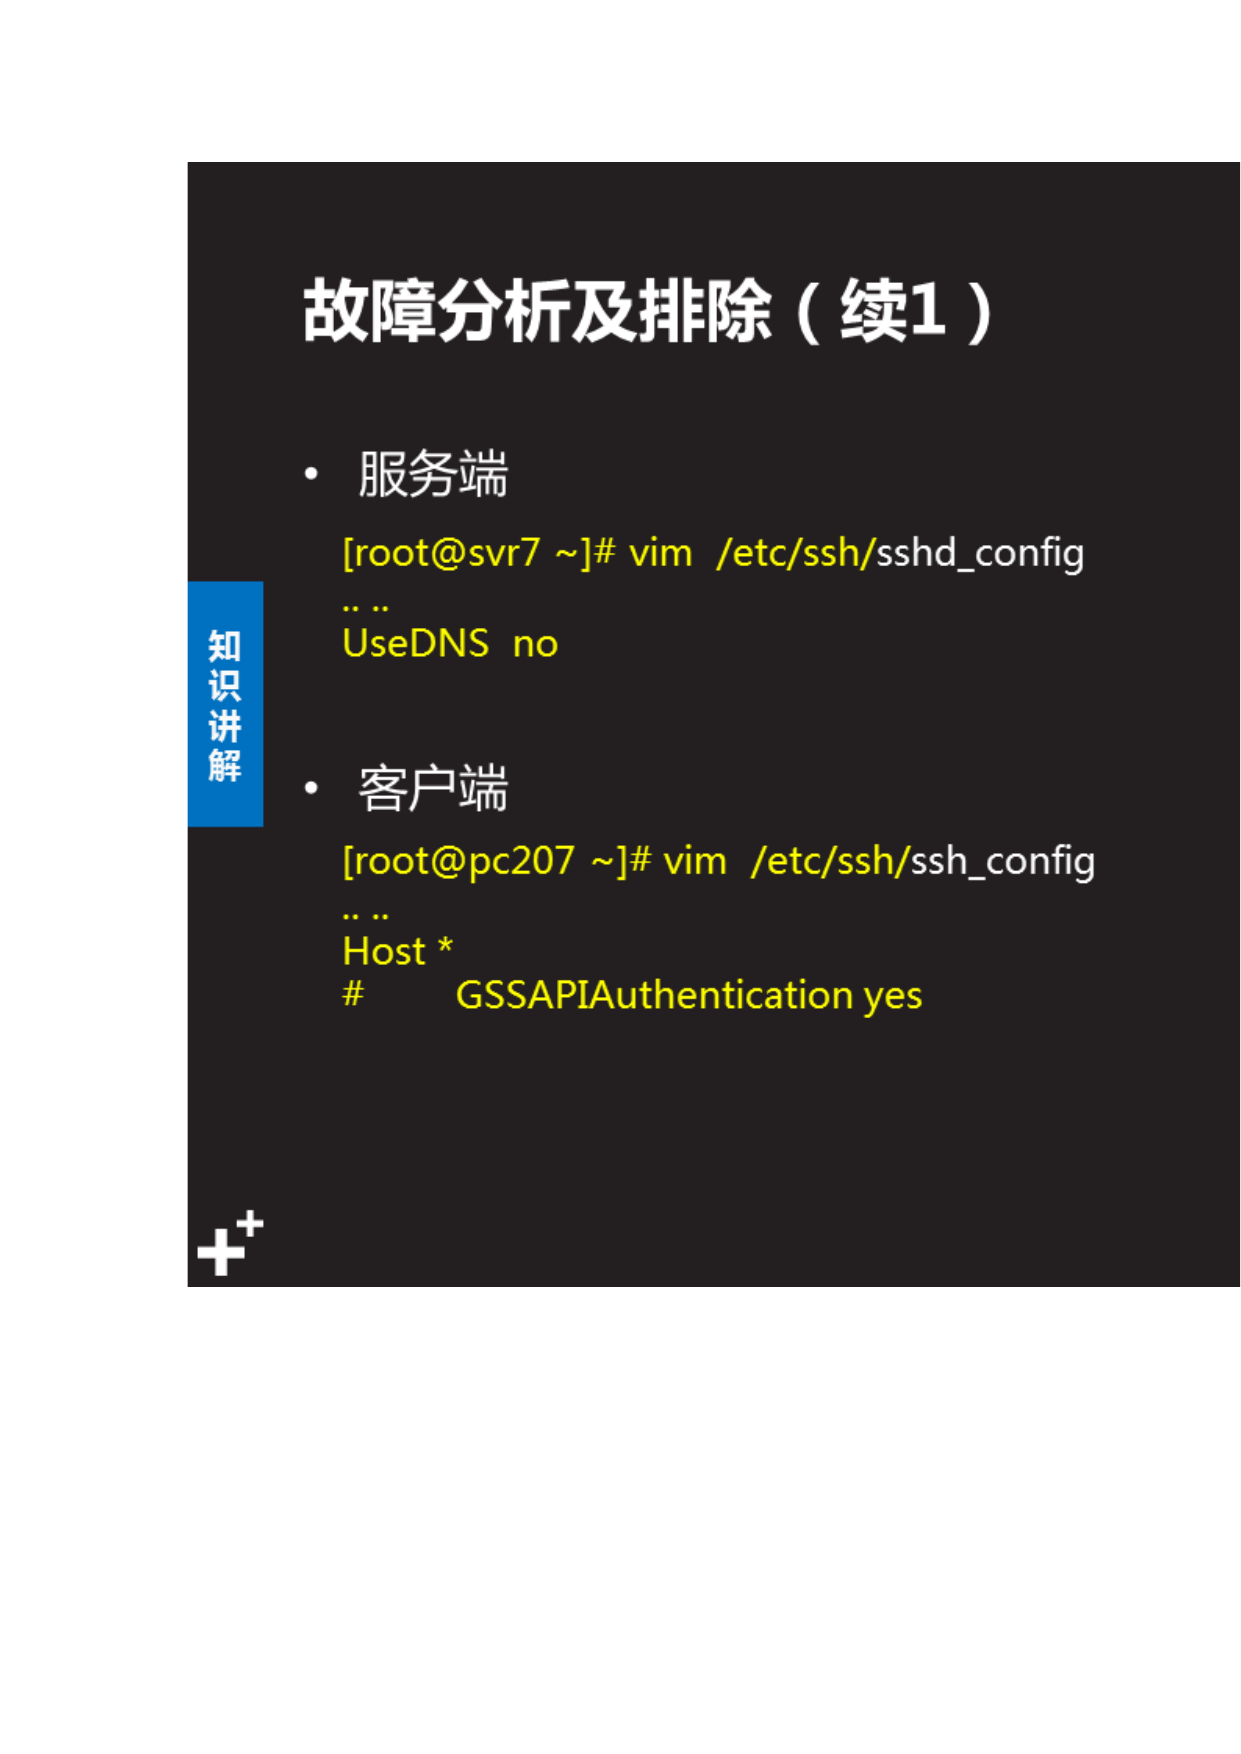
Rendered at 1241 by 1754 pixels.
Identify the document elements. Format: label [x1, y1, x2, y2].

picture [187, 162, 1241, 1287]
